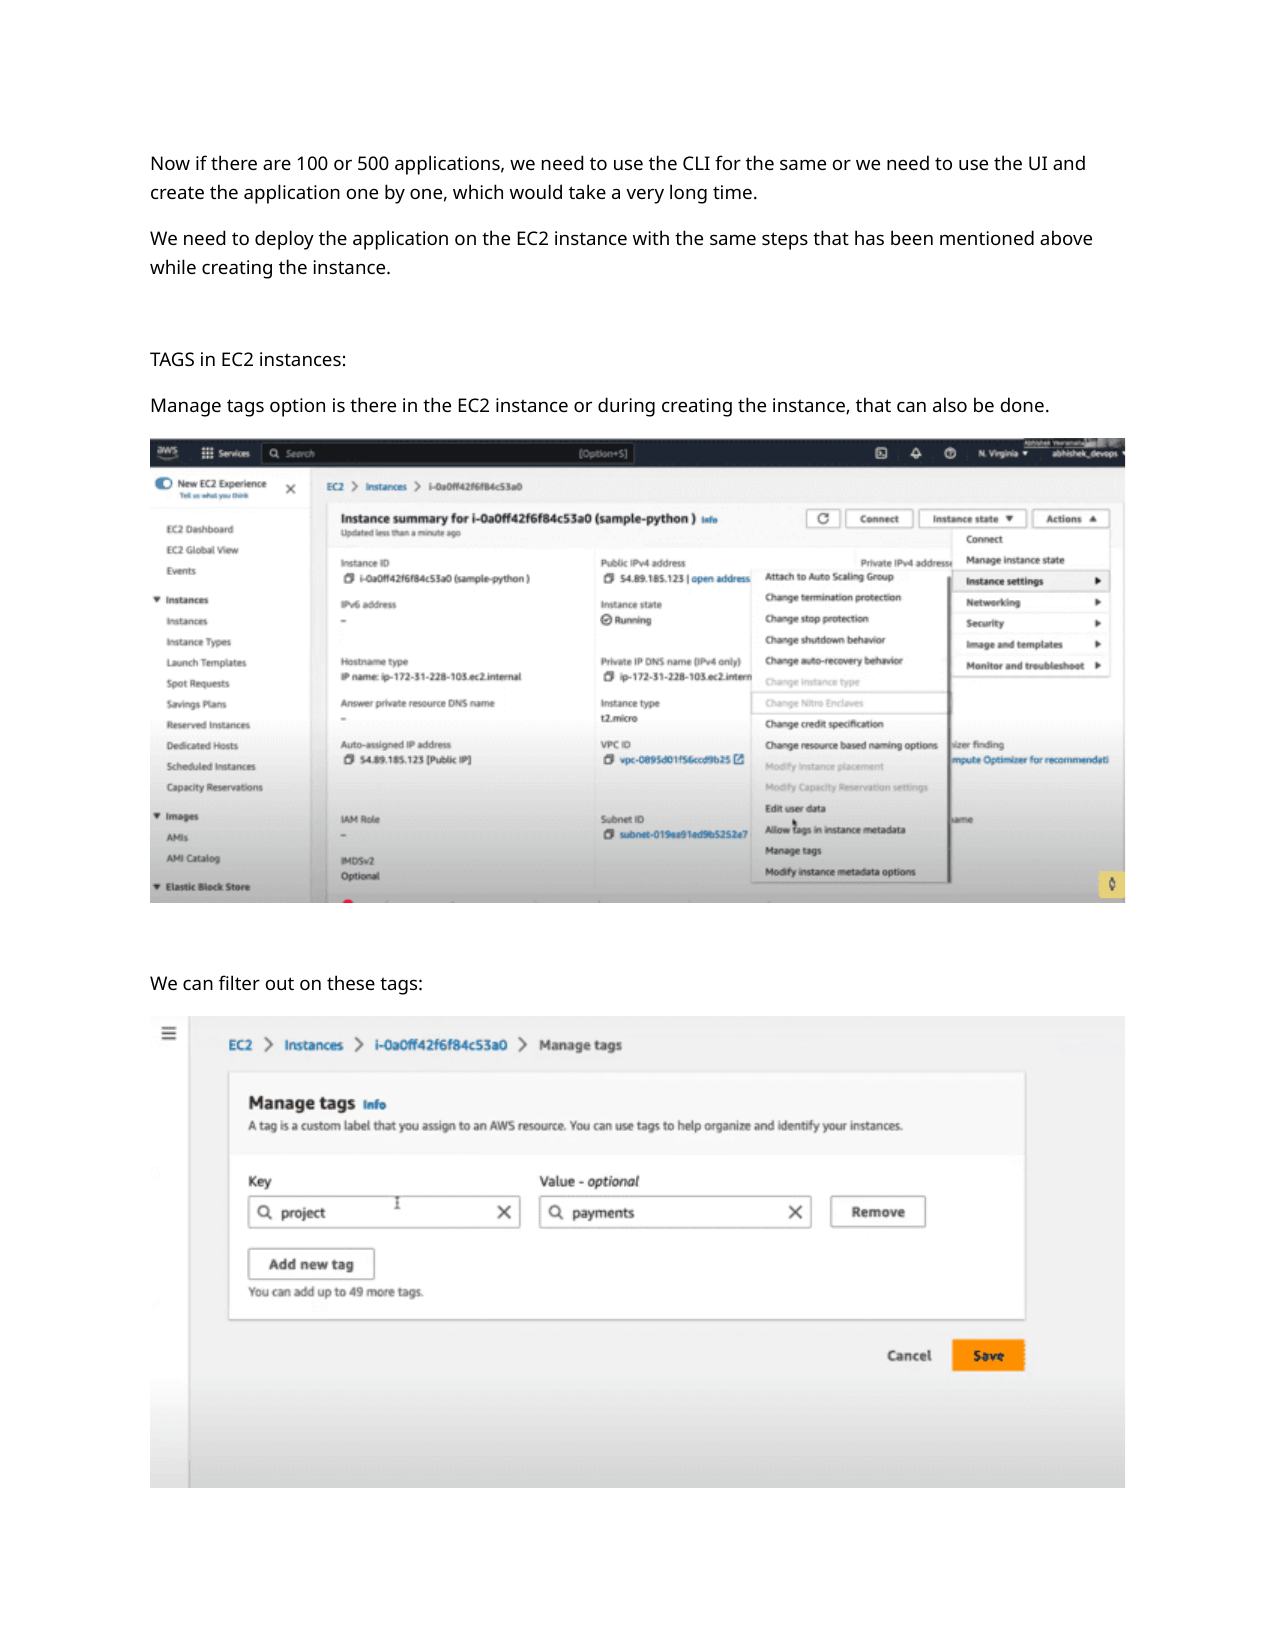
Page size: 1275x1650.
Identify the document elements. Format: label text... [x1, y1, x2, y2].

text We need to deploy the application on the EC2 instance with the same steps that has been mentioned above while creating the instance. [150, 225, 1125, 280]
text Manage tags option is there in the EC2 instance or during creating the instance, that can also be done. [150, 392, 1125, 418]
picture [150, 1016, 1125, 1488]
text Now if there are 100 or 500 applications, we need to use the CLI for the same or we need to use the UI and create the application one by one, which would take a very long time. [150, 150, 1125, 205]
picture [150, 438, 1125, 903]
text TAGS in EC2 instances: [150, 346, 1125, 372]
text We can filter out on these tags: [150, 970, 1125, 996]
